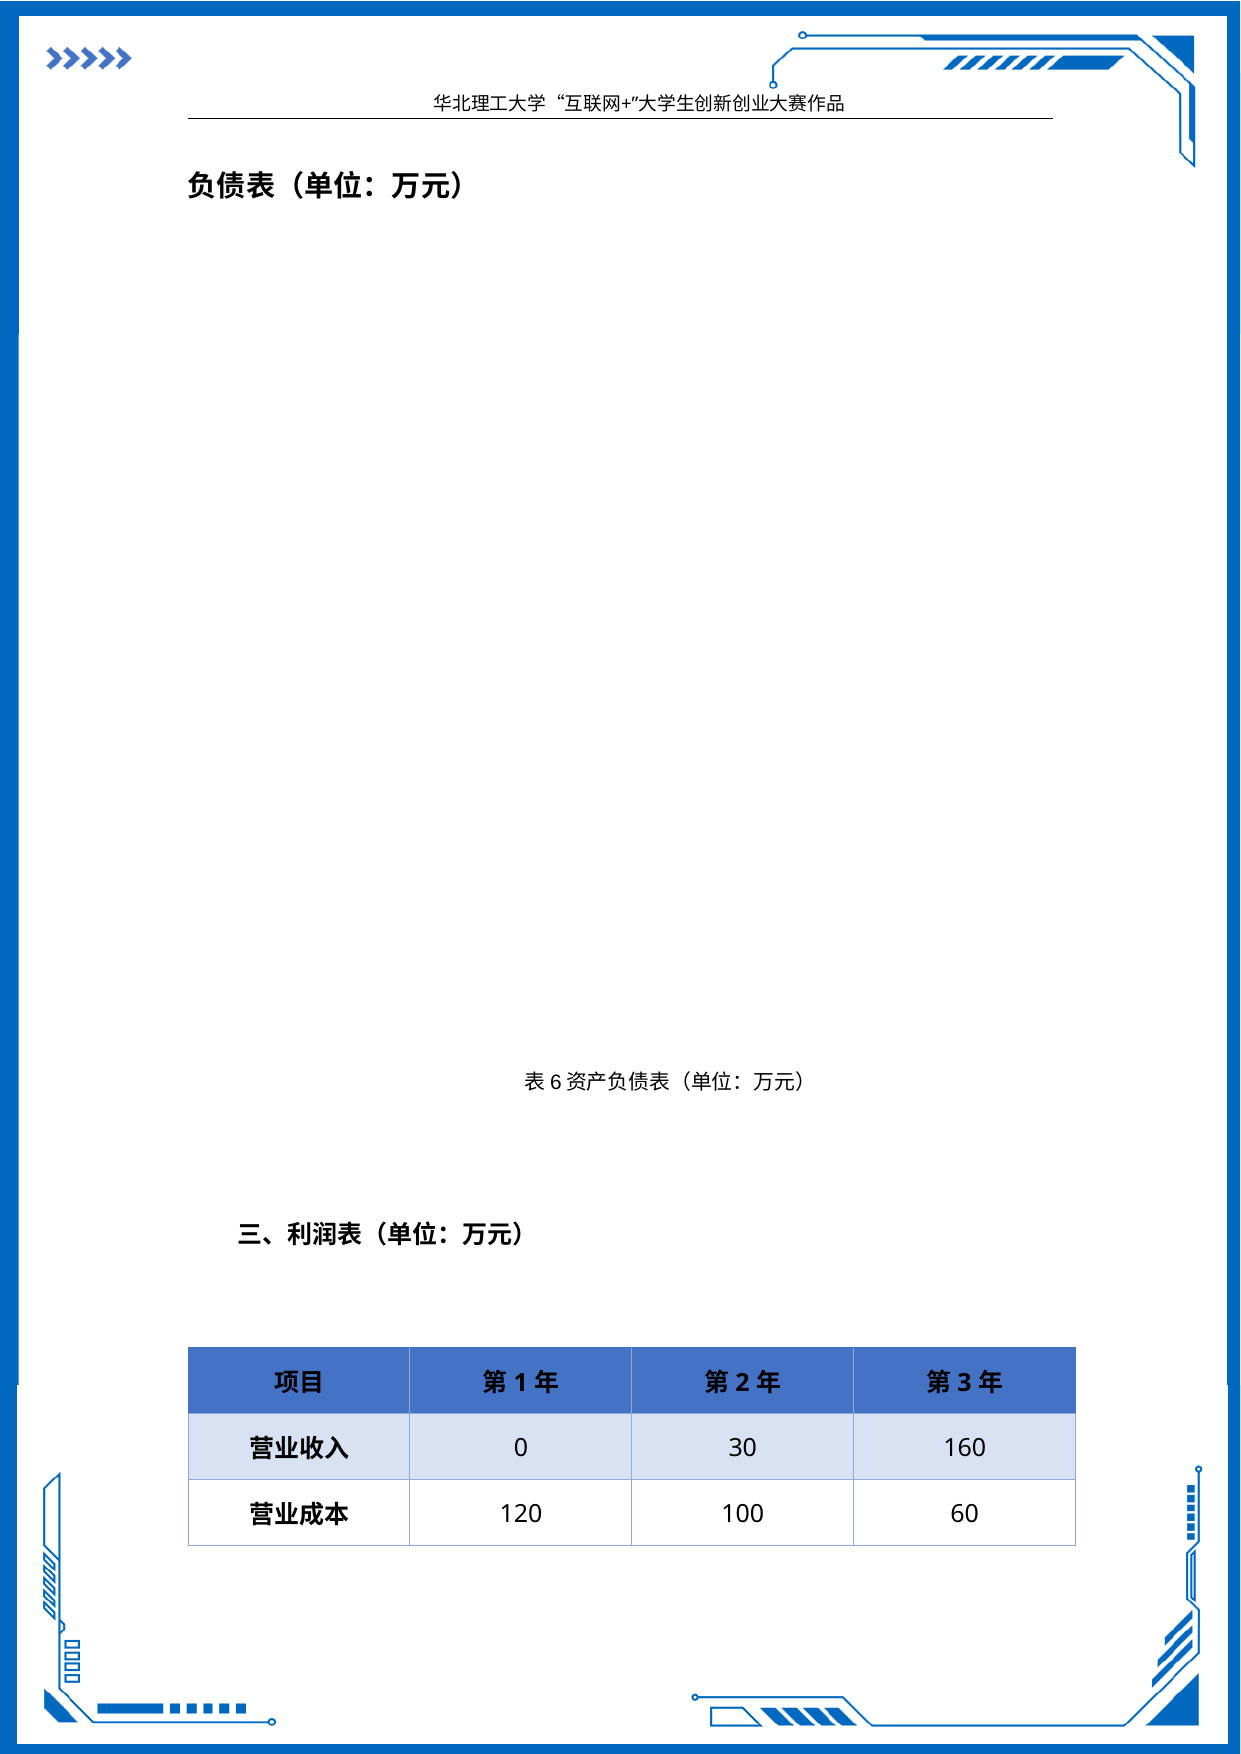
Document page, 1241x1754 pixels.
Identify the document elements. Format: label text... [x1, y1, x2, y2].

table_cell 30 [632, 1414, 853, 1479]
table_header 第 3 年 [854, 1348, 1075, 1413]
list 利润表（单位：万元） [187, 1200, 1053, 1265]
table_header 项目 [189, 1348, 409, 1413]
table_cell 0 [410, 1414, 631, 1479]
table_cell 120 [410, 1480, 631, 1545]
table_header 第 2 年 [632, 1348, 853, 1413]
picture [0, 1385, 1241, 1754]
text 表 6 资产负债表（单位：万元） [524, 1065, 816, 1096]
picture [0, 1, 1241, 334]
table_cell 营业收入 [189, 1414, 409, 1479]
table_cell 60 [854, 1480, 1075, 1545]
table_header 第 1 年 [410, 1348, 631, 1413]
table_cell 100 [632, 1480, 853, 1545]
table_cell 营业成本 [189, 1480, 409, 1545]
table_cell 160 [854, 1414, 1075, 1479]
list 资产负债表（单位：万元） [187, 151, 1053, 216]
